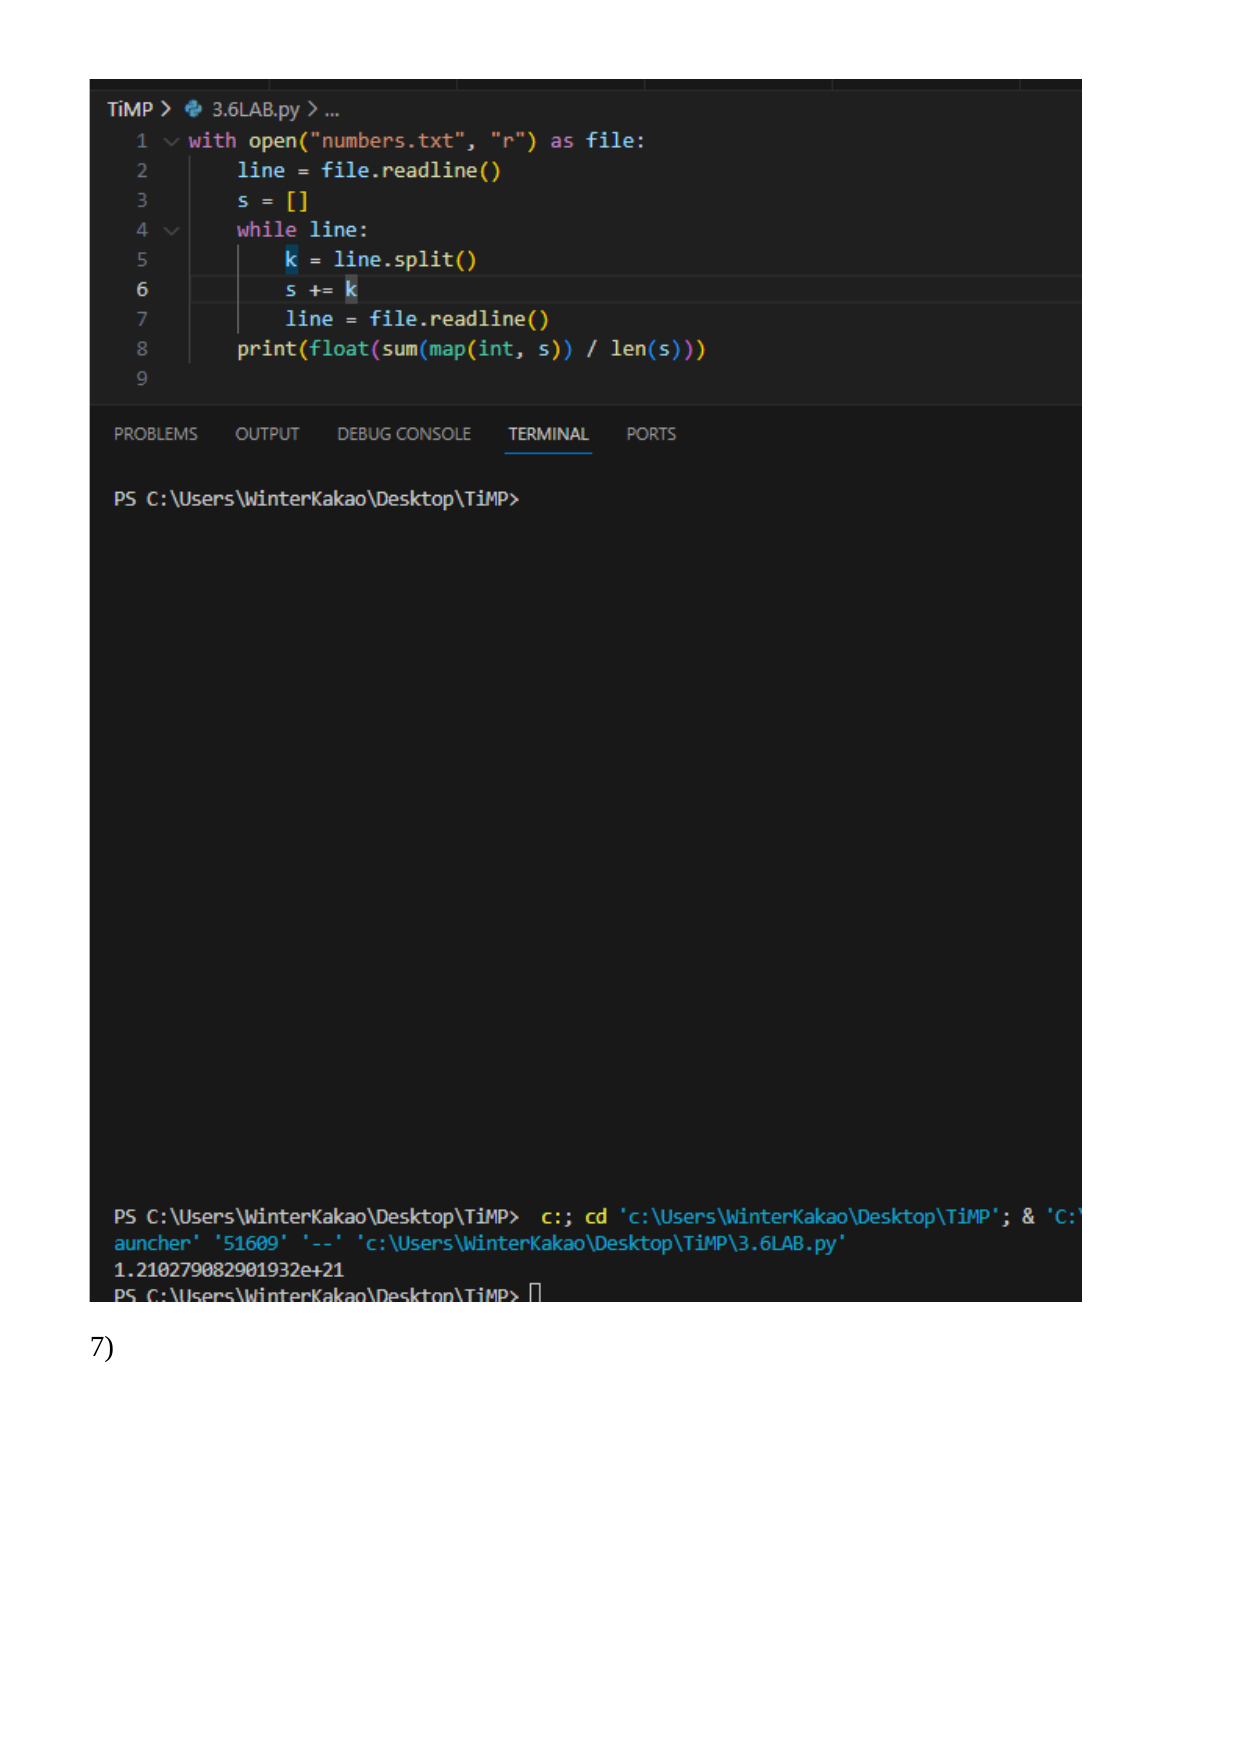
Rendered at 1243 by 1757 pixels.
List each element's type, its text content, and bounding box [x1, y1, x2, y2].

text 7) [14, 1329, 1203, 1363]
picture [89, 79, 1082, 1302]
